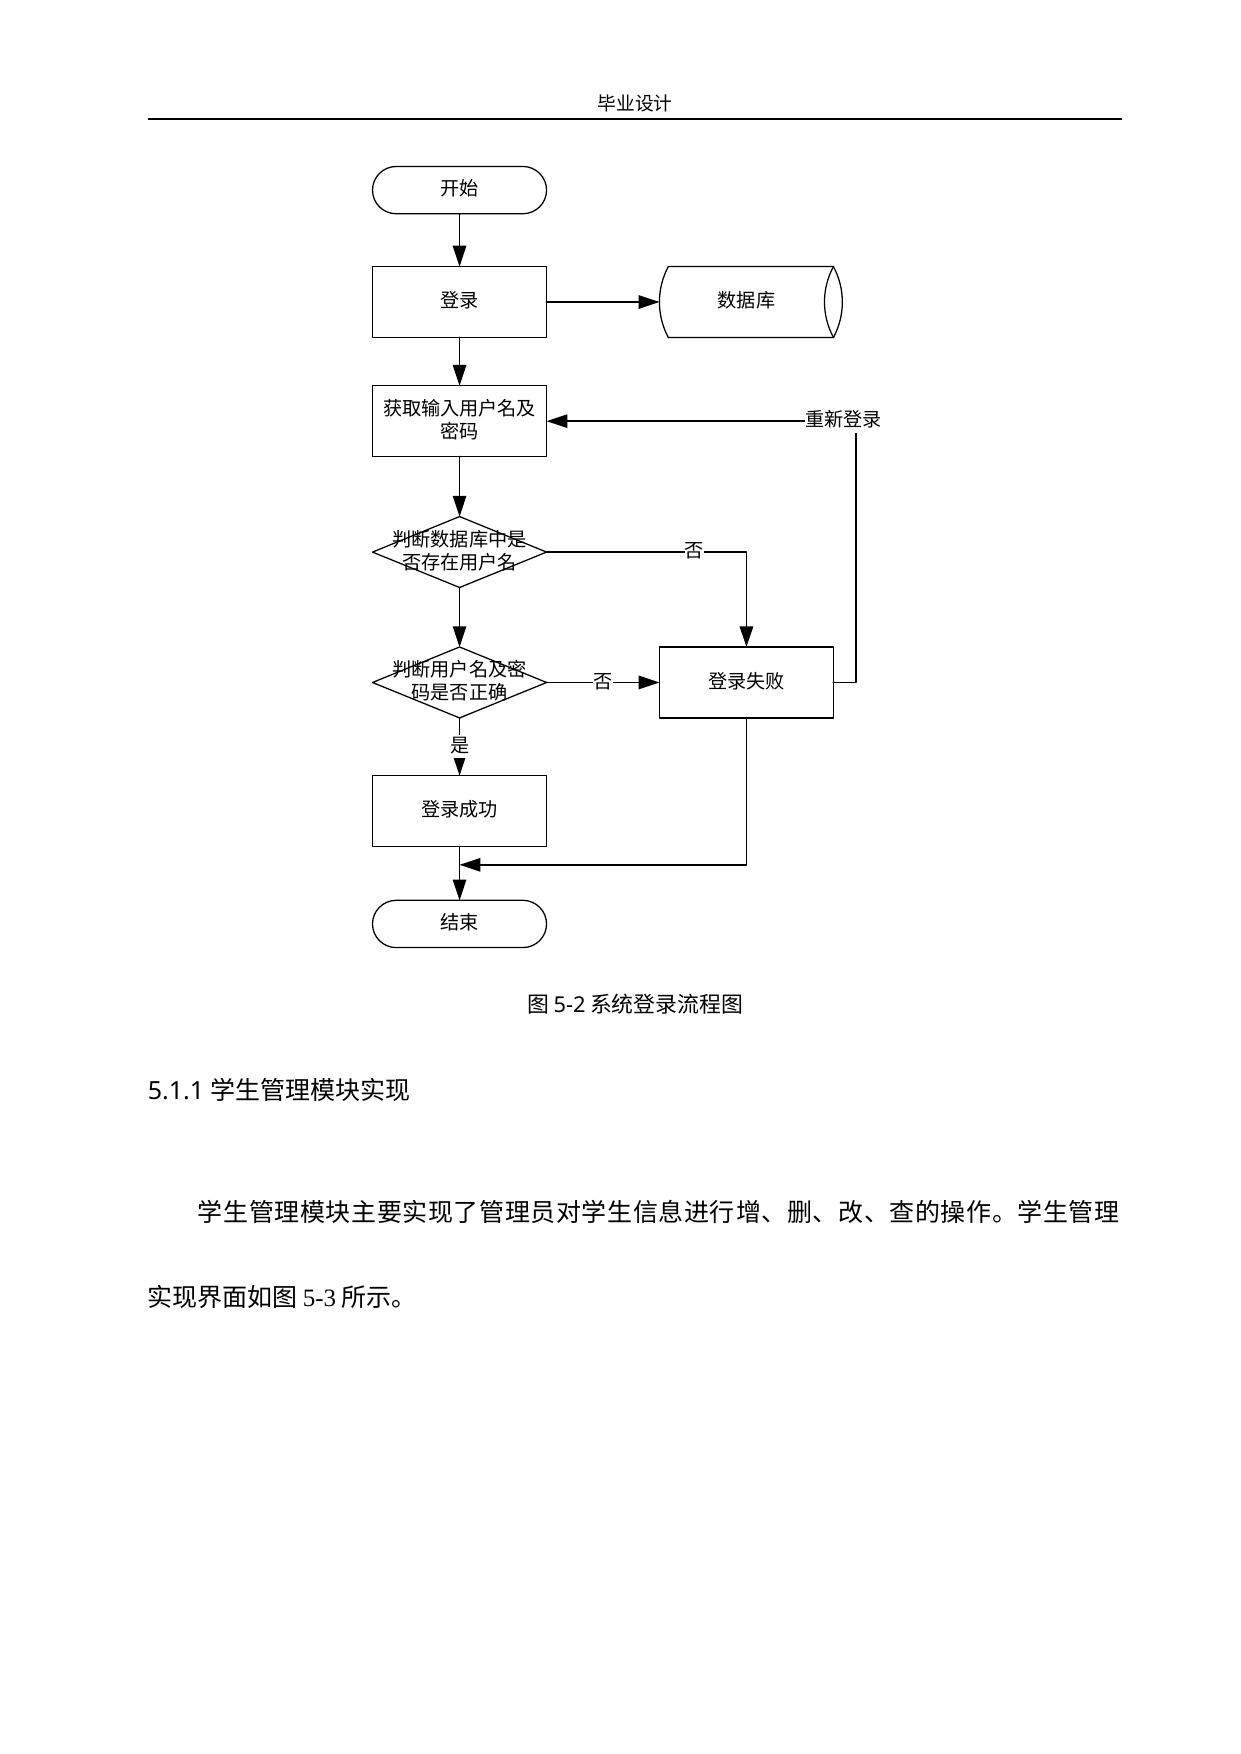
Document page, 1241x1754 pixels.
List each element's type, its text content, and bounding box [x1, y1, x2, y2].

text 学生管理模块主要实现了管理员对学生信息进行增、删、改、查的操作。学生管理实现界面如图5-3所示。 [148, 1176, 1122, 1329]
text 图5-2系统登录流程图 [148, 986, 1122, 1020]
subtitle 5.1.1 学生管理模块实现 [148, 1055, 1122, 1123]
